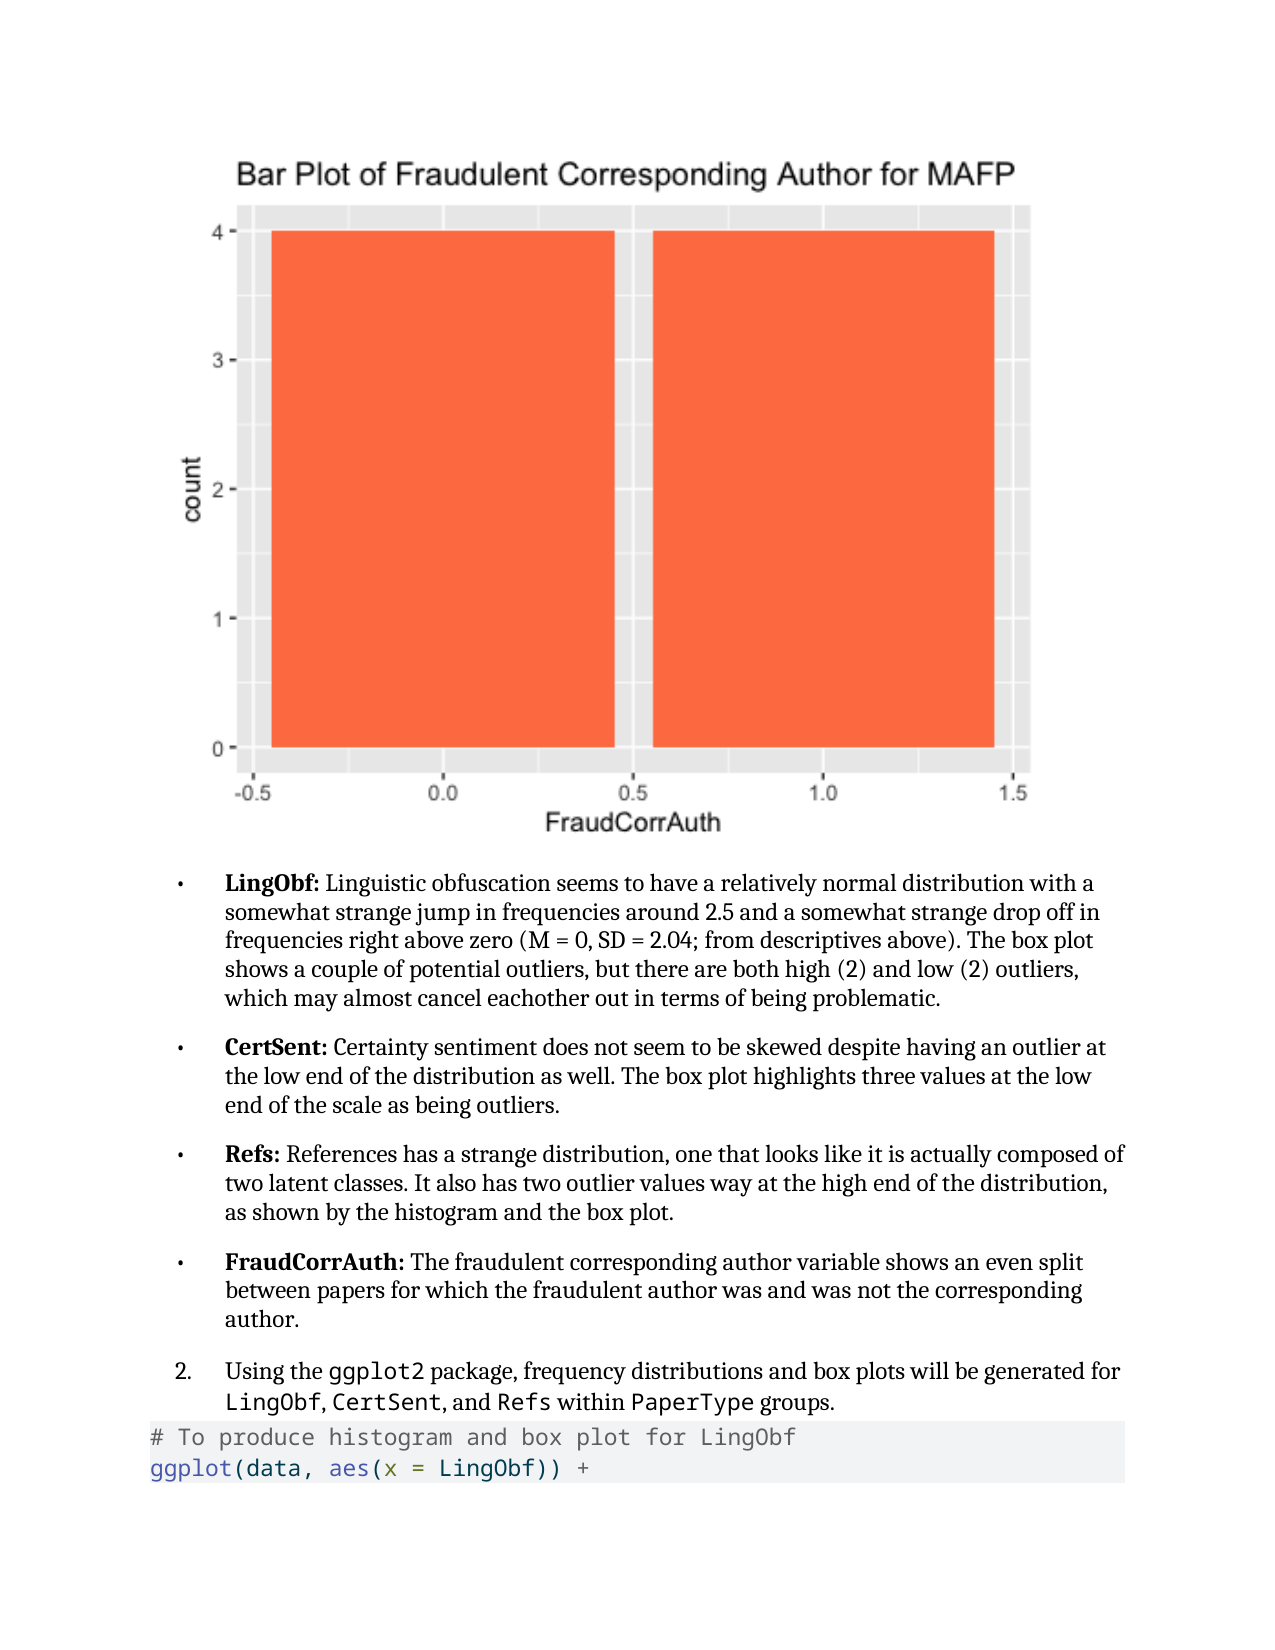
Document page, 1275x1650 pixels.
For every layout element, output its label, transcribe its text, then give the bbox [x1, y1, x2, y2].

list LingObf: Linguistic obfuscation seems to have a relatively normal distribution with a somewhat strange jump in frequencies around 2.5 and a somewhat strange drop off in frequencies right above zero (M = 0, SD = 2.04; from descriptives above). The box plot shows a couple of potential outliers, but there are both high (2) and low (2) outliers, which may almost cancel eachother out in terms of being problematic. [175, 869, 1125, 1012]
list CertSent: Certainty sentiment does not seem to be skewed despite having an outlier at the low end of the distribution as well. The box plot highlights three values at the low end of the scale as being outliers. [175, 1033, 1125, 1119]
list Using the ggplot2 package, frequency distributions and box plots will be generated for LingObf, CertSent, and Refs within PaperType groups. [175, 1354, 1125, 1417]
list Refs: References has a strange distribution, one that looks like it is actually composed of two latent classes. It also has two outlier values way at the high end of the distribution, as shown by the histogram and the box plot. [175, 1140, 1125, 1227]
picture [168, 150, 1044, 850]
list FraudCorrAuth: The fraudulent corresponding author variable shows an even split between papers for which the fraudulent author was and was not the corresponding author. [175, 1247, 1125, 1334]
